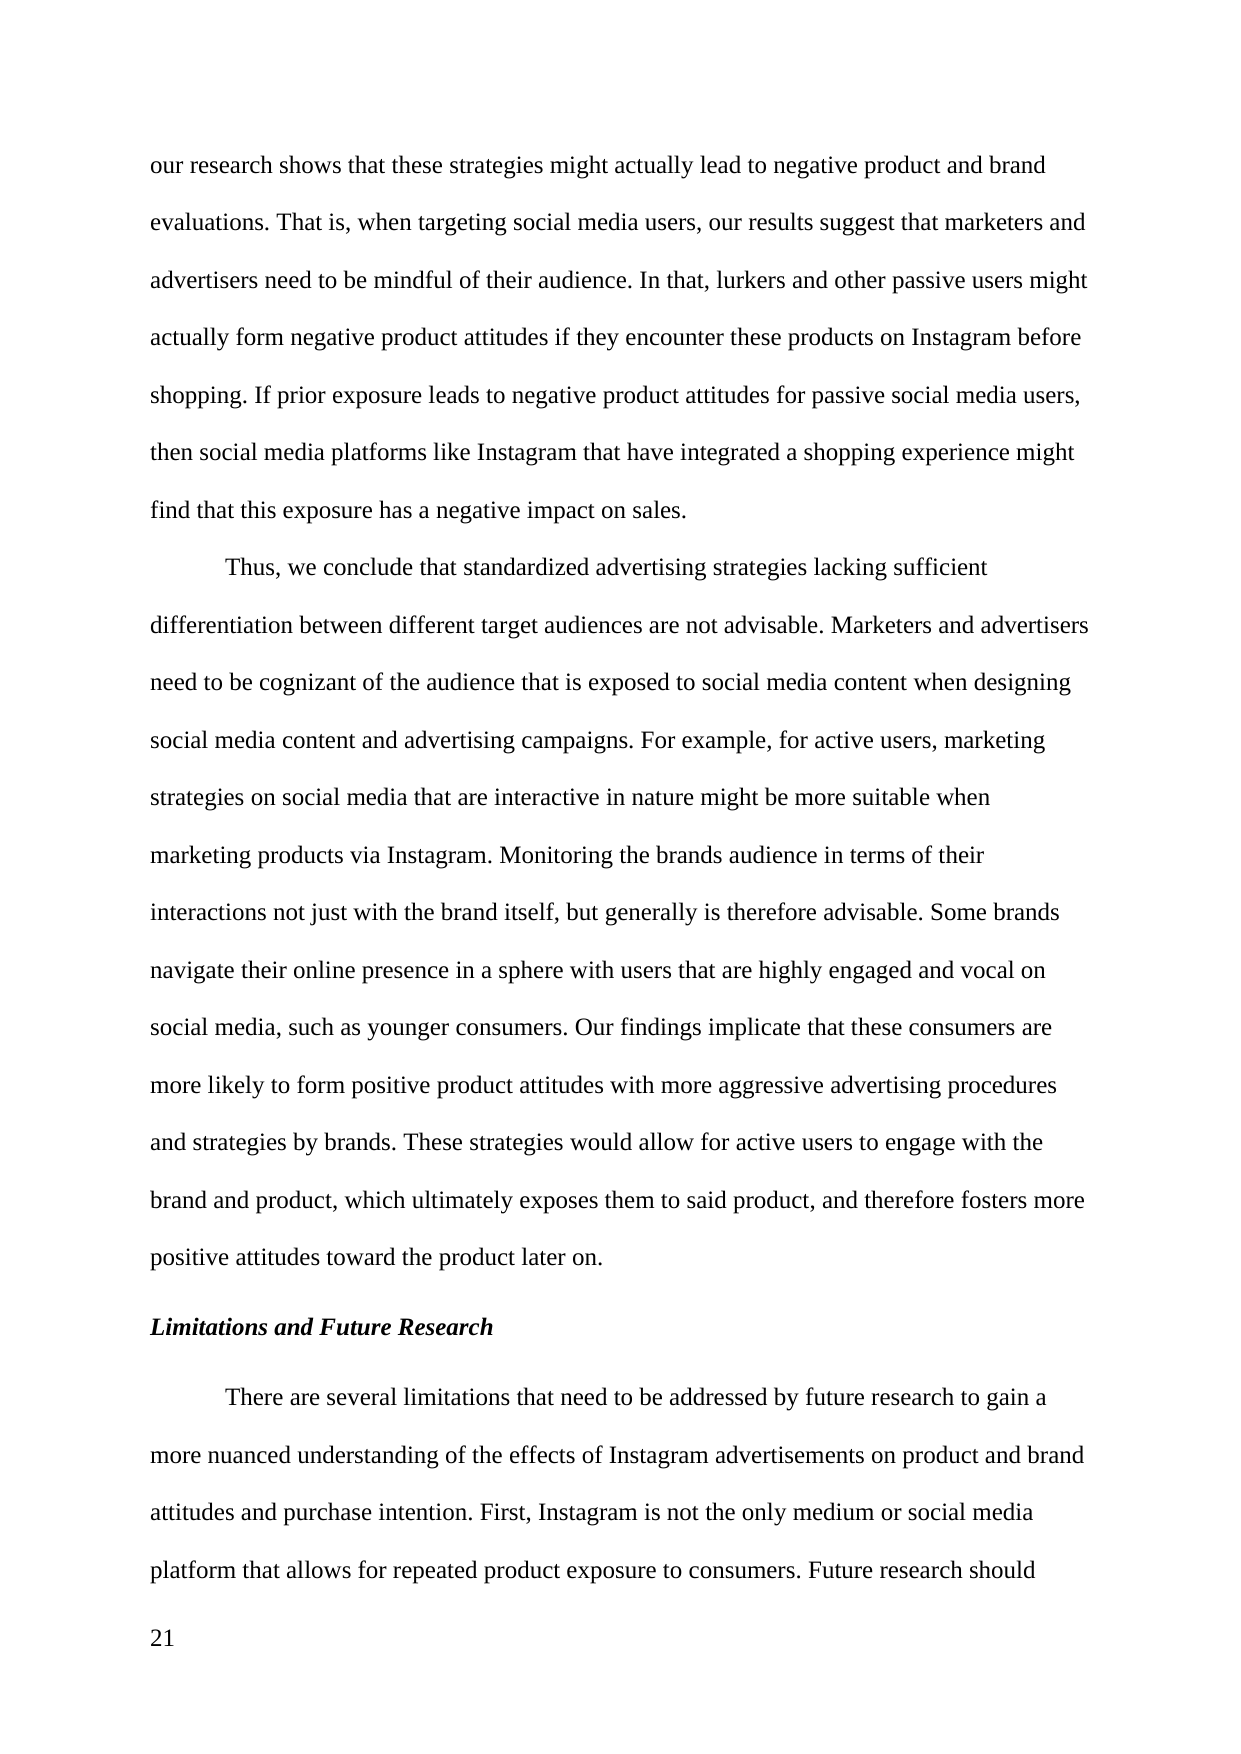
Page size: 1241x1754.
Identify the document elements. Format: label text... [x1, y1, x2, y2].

subtitle Limitations and Future Research [150, 1312, 1032, 1341]
text Thus, we conclude that standardized advertising strategies lacking sufficient differentiation between different target audiences are not advisable. Marketers and advertisers need to be cognizant of the audience that is exposed to social media content when designing social media content and advertising campaigns. For example, for active users, marketing strategies on social media that are interactive in nature might be more suitable when marketing products via Instagram. Monitoring the brands audience in terms of their interactions not just with the brand itself, but generally is therefore advisable. Some brands navigate their online presence in a sphere with users that are highly engaged and vocal on social media, such as younger consumers. Our findings implicate that these consumers are more likely to form positive product attitudes with more aggressive advertising procedures and strategies by brands. These strategies would allow for active users to engage with the brand and product, which ultimately exposes them to said product, and therefore fosters more positive attitudes toward the product later on. [150, 552, 1090, 1271]
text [150, 150, 1090, 524]
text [150, 1382, 1090, 1584]
